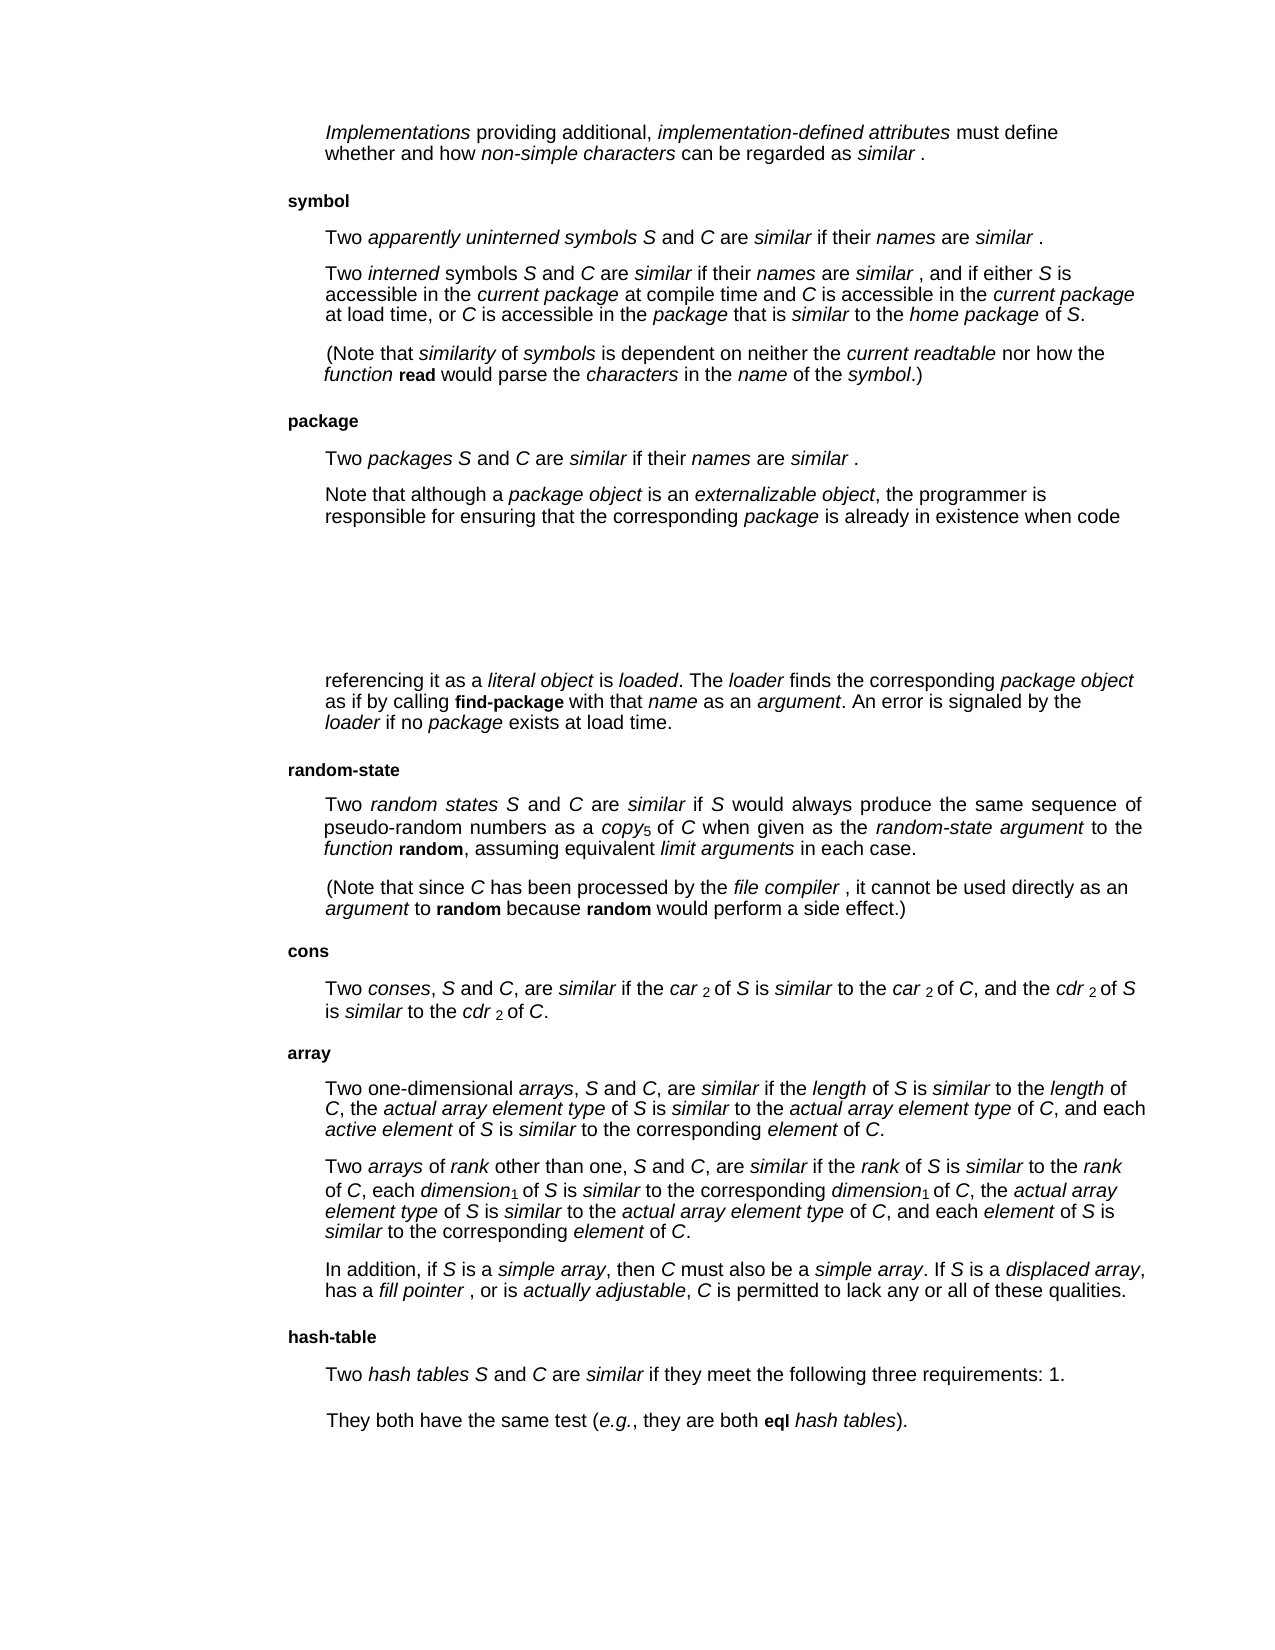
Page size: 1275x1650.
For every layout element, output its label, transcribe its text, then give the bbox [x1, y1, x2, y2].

text array [287, 1043, 1272, 1063]
text (Note that similarity of symbols is dependent on neither the current readtable nor how the function read would parse the characters in the name of the symbol.) [324, 344, 1146, 385]
text Two packages S and C are similar if their names are similar . [325, 447, 1272, 469]
text Two apparently uninterned symbols S and C are similar if their names are similar . [325, 226, 1272, 249]
text package [288, 411, 1272, 431]
text symbol [288, 190, 1272, 211]
text random-state [288, 759, 1272, 780]
text Two interned symbols S and C are similar if their names are similar , and if either S is accessible in the current package at compile time and C is accessible in the current package at load time, or C is accessible in the package that is similar to the home package of S. [325, 264, 1146, 326]
text hash-table [288, 1327, 1272, 1347]
text cons [288, 940, 1272, 961]
text In addition, if S is a simple array, then C must also be a simple array. If S is a displaced array, has a fill pointer , or is actually adjustable, C is permitted to lack any or all of these qualities. [325, 1260, 1146, 1301]
text (Note that since C has been processed by the file compiler , it cannot be used directly as an argument to random because random would perform a side effect.) [325, 878, 1136, 919]
text Two one-dimensional arrays, S and C, are similar if the length of S is similar to the length of C, the actual array element type of S is similar to the actual array element type of C, and each active element of S is similar to the corresponding element of C. [325, 1078, 1147, 1141]
text Implementations providing additional, implementation-defined attributes must define whether and how non-simple characters can be regarded as similar . [325, 123, 1108, 164]
text Two conses, S and C, are similar if the car 2 of S is similar to the car 2 of C, and the cdr 2 of S is similar to the cdr 2 of C. [325, 976, 1145, 1023]
text Two arrays of rank other than one, S and C, are similar if the rank of S is similar to the rank of C, each dimension1 of S is similar to the corresponding dimension1 of C, the actual array element type of S is similar to the actual array element type of C, and each element of S is similar to the corresponding element of C. [325, 1157, 1144, 1243]
text Two hash tables S and C are similar if they meet the following three requirements: 1. They both have the same test (e.g., they are both eql hash tables). [325, 1363, 1084, 1432]
text referencing it as a literal object is loaded. The loader finds the corresponding package object as if by calling find-package with that name as an argument. An error is signaled by the loader if no package exists at load time. [325, 671, 1139, 733]
text Note that although a package object is an externalizable object, the programmer is responsible for ensuring that the corresponding package is already in existence when code [325, 484, 1142, 528]
text Two random states S and C are similar if S would always produce the same sequence of pseudo-random numbers as a copy5 of C when given as the random-state argument to the function random, assuming equivalent limit arguments in each case. [324, 795, 1143, 859]
